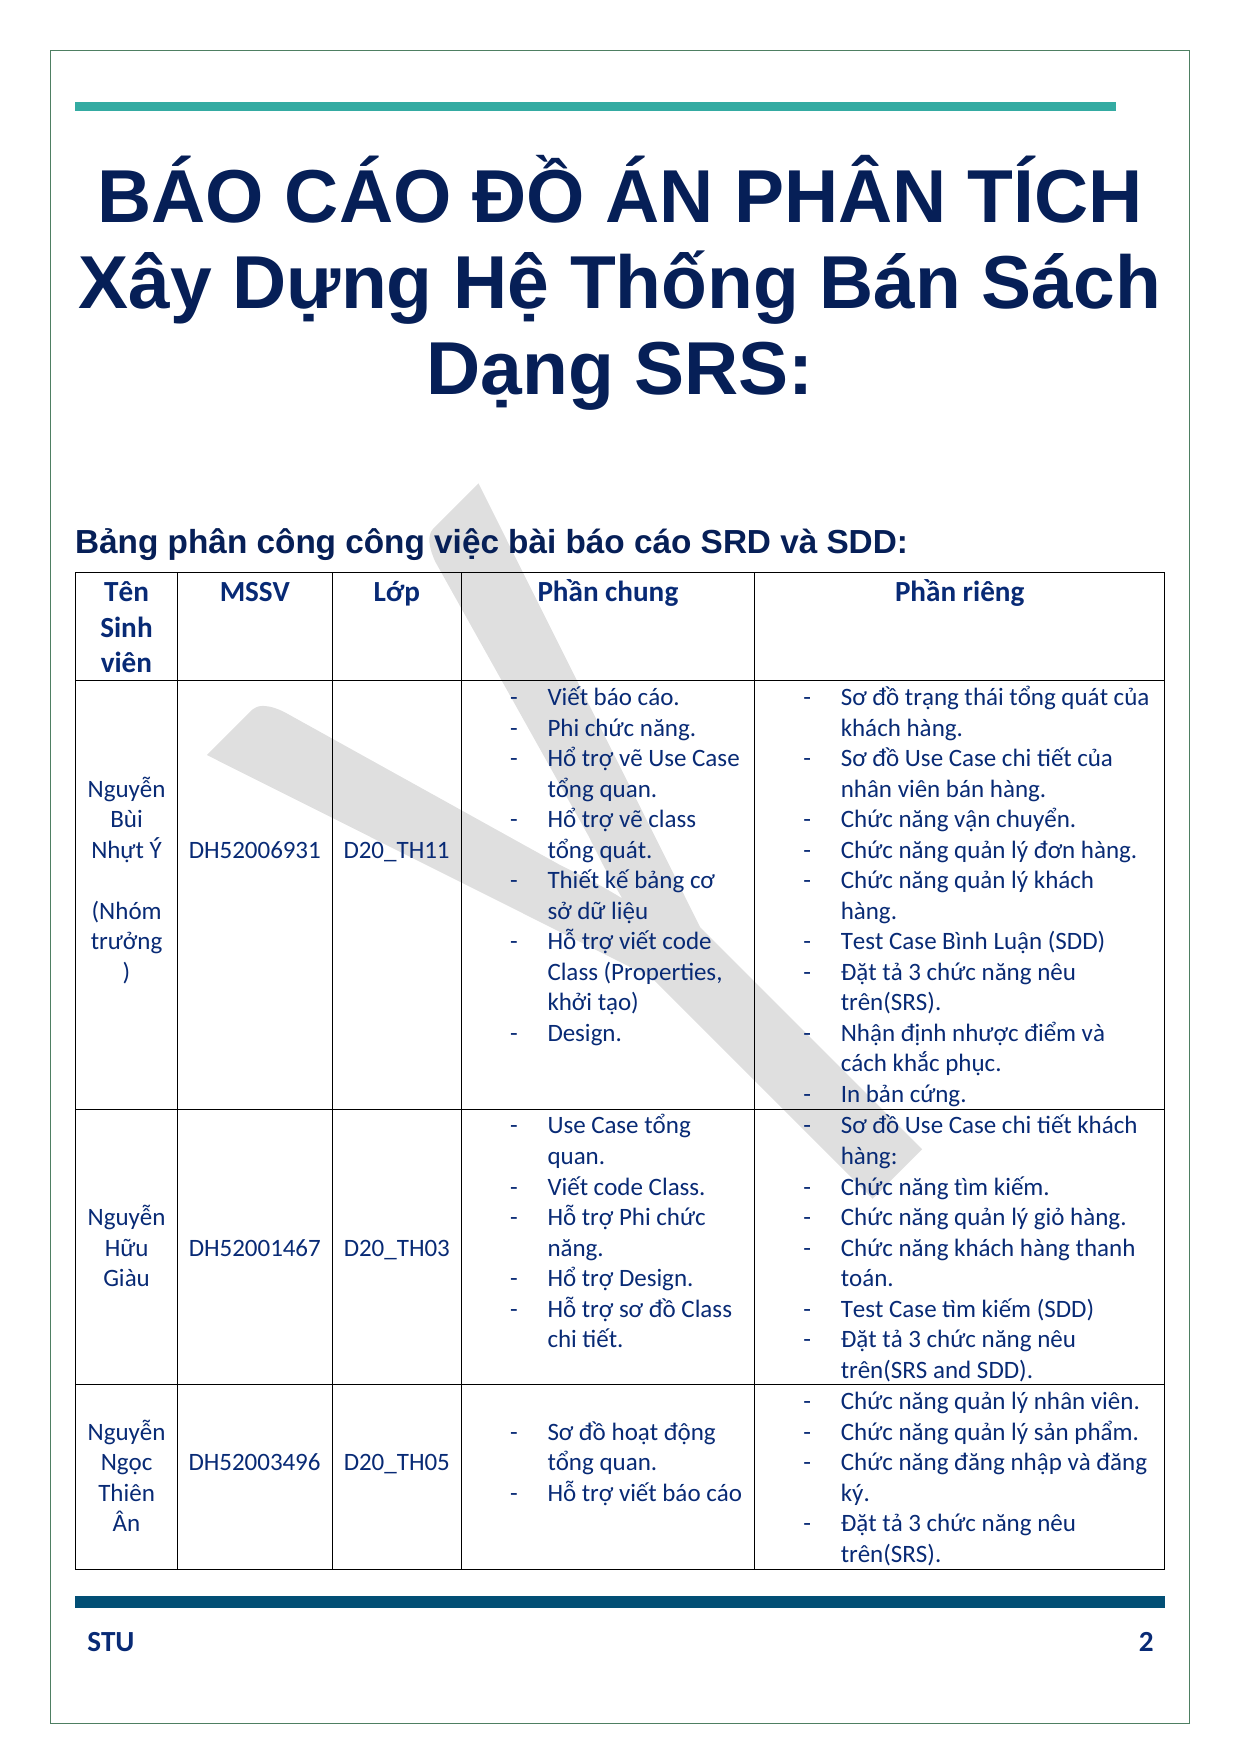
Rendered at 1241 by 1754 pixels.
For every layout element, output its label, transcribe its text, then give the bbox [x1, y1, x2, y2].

table_cell Viết báo cáo. Phi chức năng. Hổ trợ vẽ Use Case tổng quan. Hổ trợ vẽ class tổng quát. Thiết kế bảng cơ sở dữ liệu Hỗ trợ viết code Class (Properties, khởi tạo) Design. [462, 681, 754, 1108]
subtitle Dạng SRS: [75, 324, 1165, 411]
table_cell D20_TH11 [333, 681, 461, 1108]
table_cell Nguyễn Hữu Giàu [76, 1110, 177, 1384]
table_cell Sơ đồ hoạt động tổng quan. Hỗ trợ viết báo cáo [462, 1385, 754, 1568]
table_cell Sơ đồ Use Case chi tiết khách hàng: Chức năng tìm kiếm. Chức năng quản lý giỏ hàng. Chức năng khách hàng thanh toán. Test Case tìm kiếm (SDD) Đặt tả 3 chức năng nêu trên(SRS and SDD). [755, 1110, 1164, 1384]
subtitle BÁO CÁO ĐỒ ÁN PHÂN TÍCH [75, 152, 1165, 238]
table_cell DH52006931 [178, 681, 332, 1108]
table_cell Nguyễn Bùi Nhựt Ý (Nhóm trưởng) [76, 681, 177, 1108]
table_cell Nguyễn Ngọc Thiên Ân [76, 1385, 177, 1568]
table_cell DH52001467 [178, 1110, 332, 1384]
table_header Tên Sinh viên [76, 573, 177, 680]
subtitle Xây Dựng Hệ Thống Bán Sách [75, 238, 1165, 324]
table_cell Use Case tổng quan. Viết code Class. Hỗ trợ Phi chức năng. Hổ trợ Design. Hỗ trợ sơ đồ Class chi tiết. [462, 1110, 754, 1384]
subtitle Bảng phân công công việc bài báo cáo SRD và SDD: [75, 522, 1165, 560]
table_cell Chức năng quản lý nhân viên. Chức năng quản lý sản phẩm. Chức năng đăng nhập và đăng ký. Đặt tả 3 chức năng nêu trên(SRS). [755, 1385, 1164, 1568]
table_header MSSV [178, 573, 332, 680]
table_cell D20_TH05 [333, 1385, 461, 1568]
table_header Phần riêng [755, 573, 1164, 680]
table_header Phần chung [462, 573, 754, 680]
table_header Lớp [333, 573, 461, 680]
table_cell D20_TH03 [333, 1110, 461, 1384]
table_cell DH52003496 [178, 1385, 332, 1568]
table_cell Sơ đồ trạng thái tổng quát của khách hàng. Sơ đồ Use Case chi tiết của nhân viên bán hàng. Chức năng vận chuyển. Chức năng quản lý đơn hàng. Chức năng quản lý khách hàng. Test Case Bình Luận (SDD) Đặt tả 3 chức năng nêu trên(SRS). Nhận định nhược điểm và cách khắc phục. In bản cứng. [755, 681, 1164, 1108]
